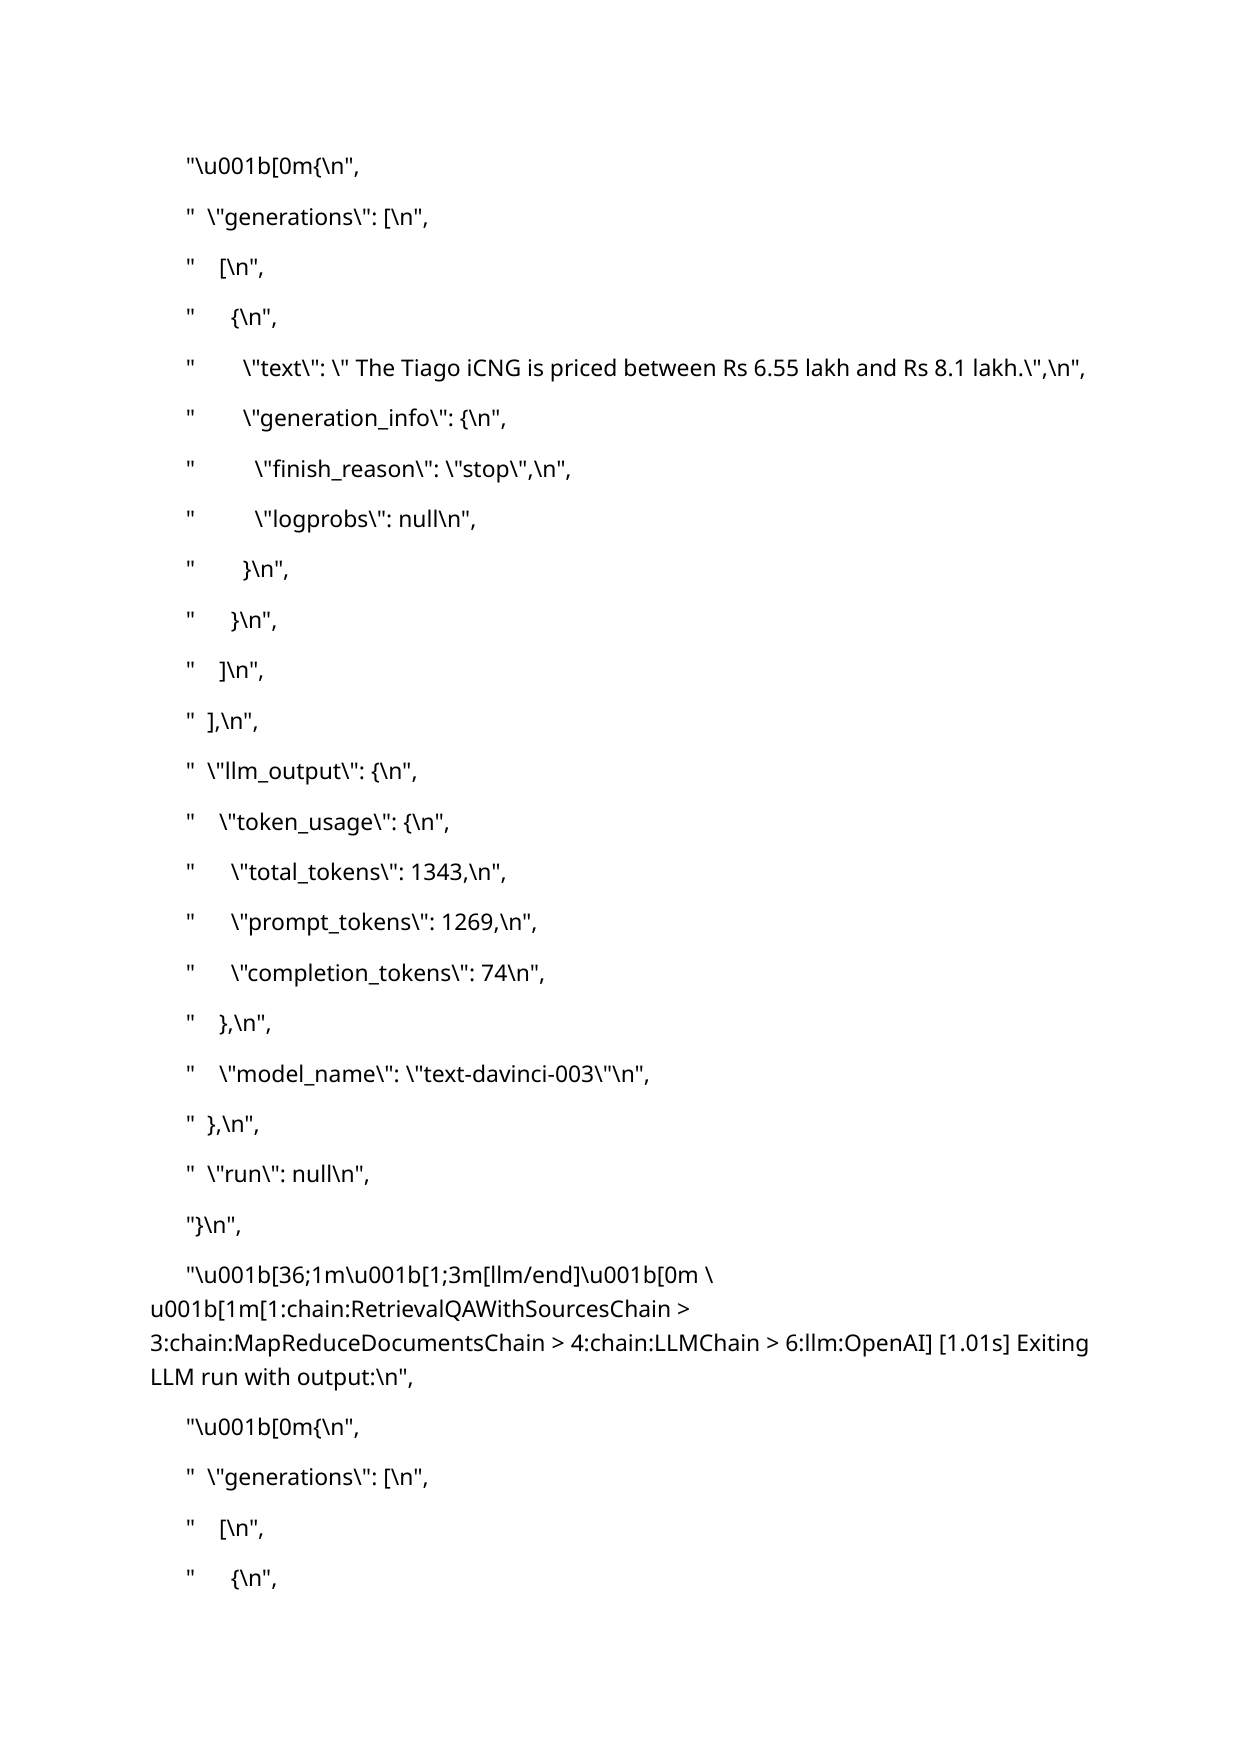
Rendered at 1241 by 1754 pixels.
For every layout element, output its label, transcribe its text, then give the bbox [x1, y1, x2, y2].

text " [\n", [150, 1512, 1090, 1543]
text " \"model_name\": \"text-davinci-003\"\n", [150, 1057, 1090, 1089]
text " \"completion_tokens\": 74\n", [150, 957, 1090, 988]
text " \"run\": null\n", [150, 1158, 1090, 1189]
text " ],\n", [150, 704, 1090, 736]
text " \"logprobs\": null\n", [150, 503, 1090, 534]
text "\u001b[0m{\n", [150, 150, 1090, 181]
text " \"generations\": [\n", [150, 1461, 1090, 1492]
text " {\n", [150, 1562, 1090, 1593]
text " \"text\": \" The Tiago iCNG is priced between Rs 6.55 lakh and Rs 8.1 lakh.\",\n", [150, 352, 1090, 383]
text " [\n", [150, 251, 1090, 282]
text "}\n", [150, 1209, 1090, 1240]
text " \"finish_reason\": \"stop\",\n", [150, 452, 1090, 484]
text " \"llm_output\": {\n", [150, 755, 1090, 786]
text "\u001b[36;1m\u001b[1;3m[llm/end]\u001b[0m \u001b[1m[1:chain:RetrievalQAWithSourcesChain > 3:chain:MapReduceDocumentsChain > 4:chain:LLMChain > 6:llm:OpenAI] [1.01s] Exiting LLM run with output:\n", [150, 1259, 1090, 1392]
text " }\n", [150, 553, 1090, 584]
text " \"generations\": [\n", [150, 200, 1090, 232]
text " },\n", [150, 1108, 1090, 1139]
text "\u001b[0m{\n", [150, 1411, 1090, 1442]
text " \"generation_info\": {\n", [150, 402, 1090, 433]
text " {\n", [150, 301, 1090, 332]
text " \"token_usage\": {\n", [150, 805, 1090, 837]
text " \"total_tokens\": 1343,\n", [150, 856, 1090, 887]
text " }\n", [150, 604, 1090, 635]
text " },\n", [150, 1007, 1090, 1038]
text " ]\n", [150, 654, 1090, 685]
text " \"prompt_tokens\": 1269,\n", [150, 906, 1090, 937]
